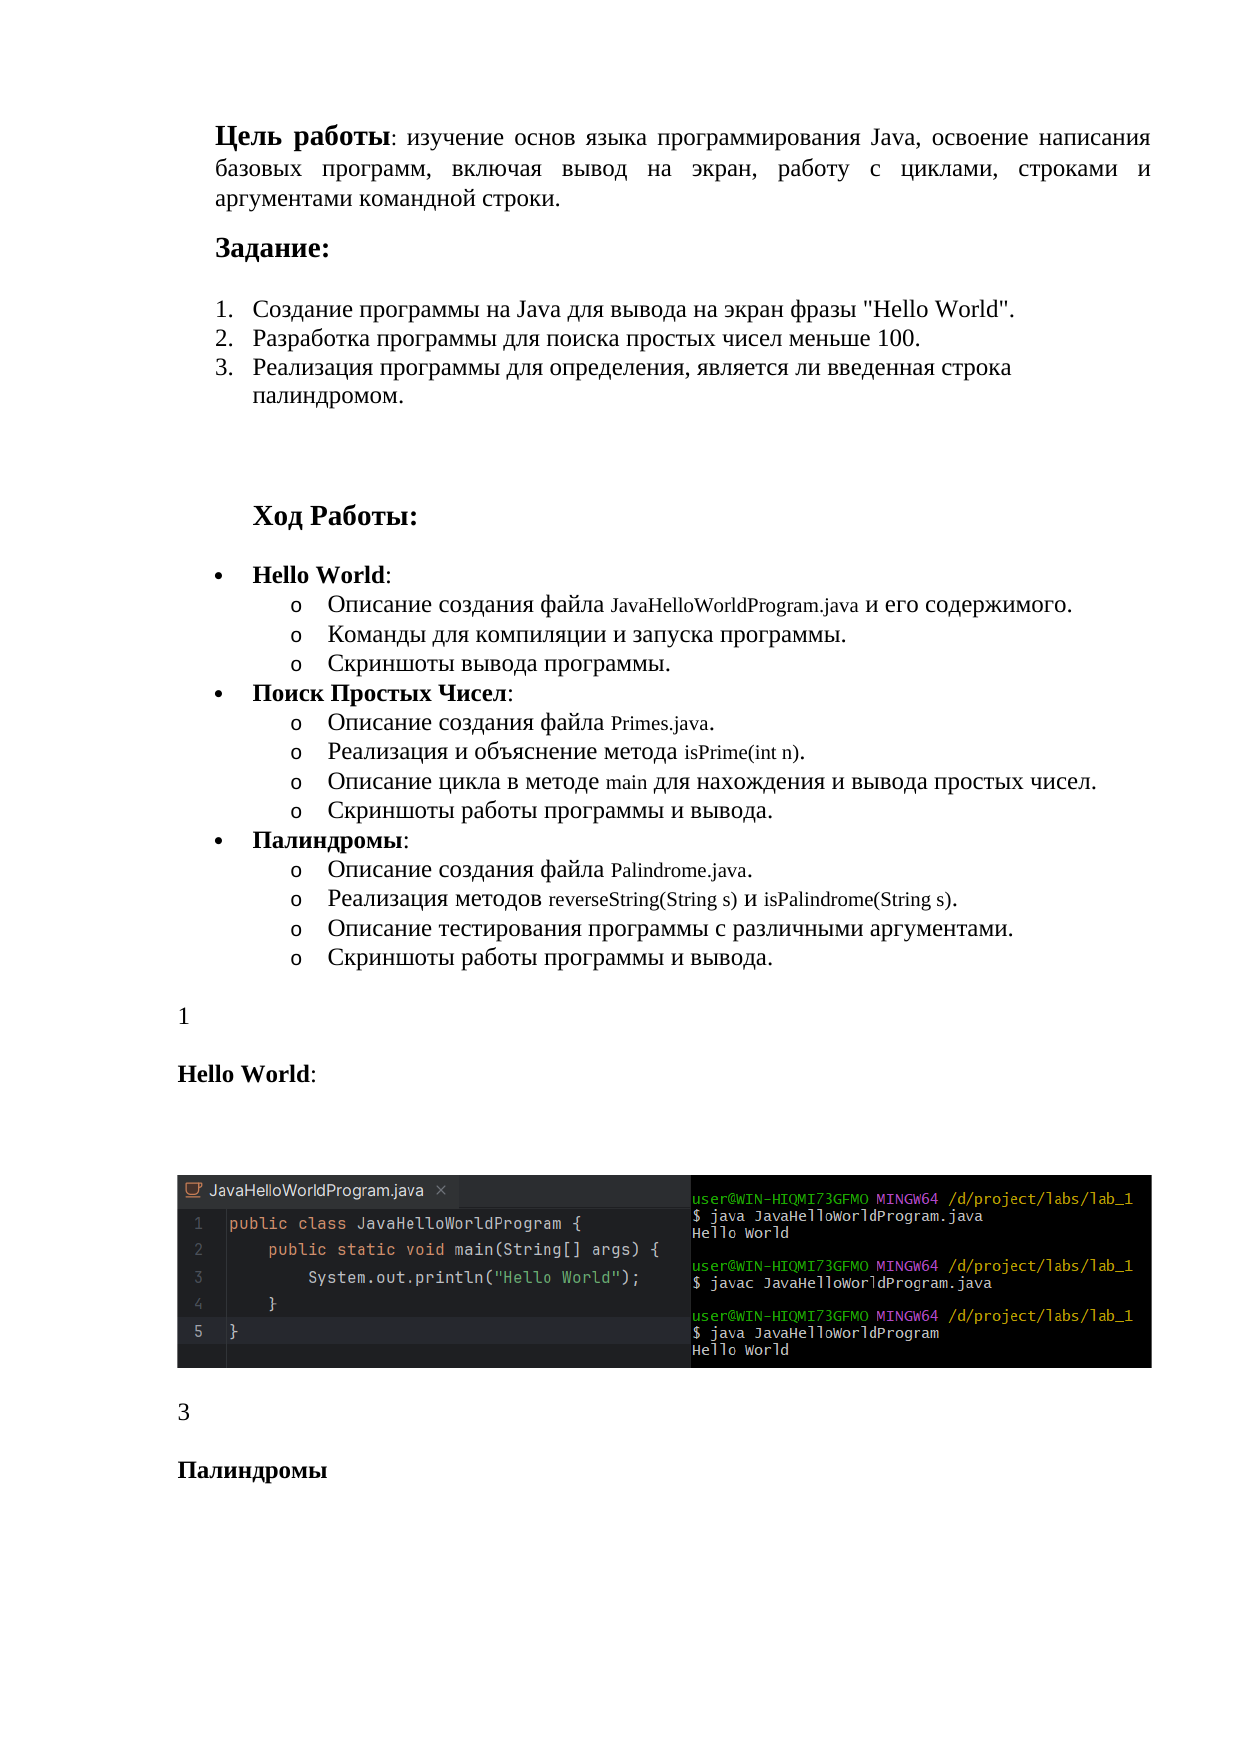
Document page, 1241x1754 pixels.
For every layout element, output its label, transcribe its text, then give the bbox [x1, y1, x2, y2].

list Описание цикла в методе main для нахождения и вывода простых чисел. [290, 766, 1152, 795]
list Описание тестирования программы с различными аргументами. [290, 913, 1152, 942]
list Создание программы на Java для вывода на экран фразы "Hello World". [215, 294, 1152, 323]
list Реализация методов reverseString(String s) и isPalindrome(String s). [290, 883, 1152, 913]
text Hello World: [177, 1059, 1152, 1088]
list Реализация и объяснение метода isPrime(int n). [290, 736, 1152, 766]
list Разработка программы для поиска простых чисел меньше 100. [215, 323, 1152, 352]
picture [177, 1175, 1152, 1368]
text Цель работы: изучение основ языка программирования Java, освоение написания базовых программ, включая вывод на экран, работу с циклами, строками и аргументами командной строки. [215, 118, 1152, 212]
list Поиск Простых Чисел: [215, 678, 1152, 707]
text Палиндромы [177, 1455, 1152, 1483]
list Палиндромы: [215, 825, 1152, 854]
list Описание создания файла Palindrome.java. [290, 854, 1152, 883]
list Hello World: [215, 560, 1152, 589]
list Скриншоты работы программы и вывода. [290, 795, 1152, 825]
list Описание создания файла Primes.java. [290, 707, 1152, 736]
list Описание создания файла JavaHelloWorldProgram.java и его содержимого. [290, 589, 1152, 619]
text Задание: [215, 230, 1152, 263]
text Ход Работы: [252, 498, 1152, 531]
text 1 [177, 1001, 1152, 1030]
list Команды для компиляции и запуска программы. [290, 619, 1152, 648]
list Скриншоты вывода программы. [290, 648, 1152, 678]
list Реализация программы для определения, является ли введенная строка палиндромом. [215, 352, 1152, 409]
list Скриншоты работы программы и вывода. [290, 942, 1152, 972]
text 3 [177, 1397, 1152, 1426]
